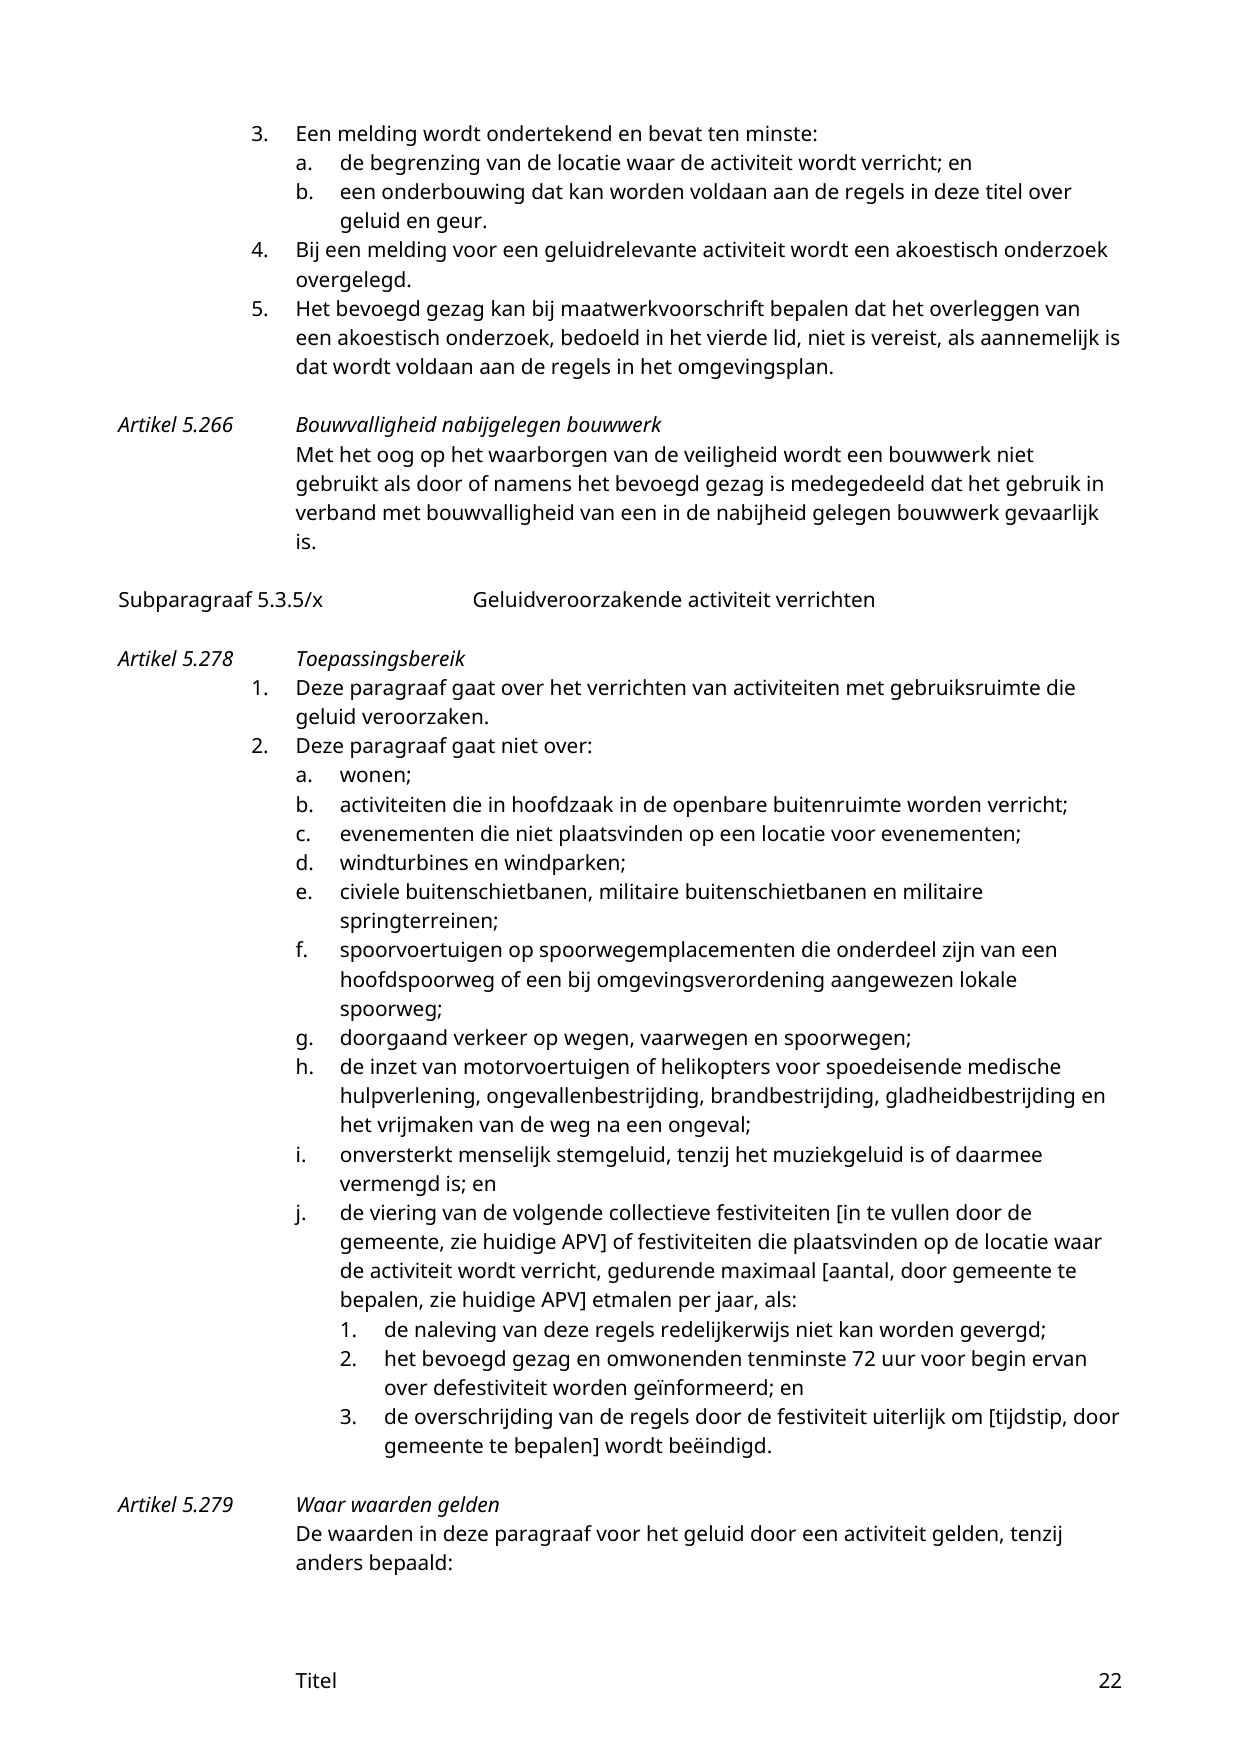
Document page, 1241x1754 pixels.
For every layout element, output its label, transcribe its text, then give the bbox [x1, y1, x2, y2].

text 2. het bevoegd gezag en omwonenden tenminste 72 uur voor begin ervan over defestiviteit worden geïnformeerd; en [339, 1343, 1122, 1401]
text Met het oog op het waarborgen van de veiligheid wordt een bouwwerk niet gebruikt als door of namens het bevoegd gezag is medegedeeld dat het gebruik in verband met bouwvalligheid van een in de nabijheid gelegen bouwwerk gevaarlijk is. [295, 439, 1122, 556]
text e. civiele buitenschietbanen, militaire buitenschietbanen en militaire springterreinen; [295, 876, 1122, 935]
text De waarden in deze paragraaf voor het geluid door een activiteit gelden, tenzij anders bepaald: [295, 1518, 1122, 1576]
subtitle Subparagraaf 5.3.5/x Geluidveroorzakende activiteit verrichten [118, 585, 1122, 614]
text f. spoorvoertuigen op spoorwegemplacementen die onderdeel zijn van een hoofdspoorweg of een bij omgevingsverordening aangewezen lokale spoorweg; [295, 935, 1122, 1022]
subtitle Artikel 5.266 Bouwvalligheid nabijgelegen bouwwerk [118, 410, 1122, 439]
text 2. Deze paragraaf gaat niet over: [251, 731, 1122, 760]
subtitle Artikel 5.279 Waar waarden gelden [118, 1489, 1122, 1518]
text b. activiteiten die in hoofdzaak in de openbare buitenruimte worden verricht; [295, 789, 1122, 818]
text 4. Bij een melding voor een geluidrelevante activiteit wordt een akoestisch onderzoek overgelegd. [251, 235, 1122, 293]
text b. een onderbouwing dat kan worden voldaan aan de regels in deze titel over geluid en geur. [295, 176, 1122, 235]
text j. de viering van de volgende collectieve festiviteiten [in te vullen door de gemeente, zie huidige APV] of festiviteiten die plaatsvinden op de locatie waar de activiteit wordt verricht, gedurende maximaal [aantal, door gemeente te bepalen, zie huidige APV] etmalen per jaar, als: [295, 1197, 1122, 1314]
text h. de inzet van motorvoertuigen of helikopters voor spoedeisende medische hulpverlening, ongevallenbestrijding, brandbestrijding, gladheidbestrijding en het vrijmaken van de weg na een ongeval; [295, 1051, 1122, 1139]
text d. windturbines en windparken; [295, 847, 1122, 876]
text 3. Een melding wordt ondertekend en bevat ten minste: [251, 118, 1122, 147]
text 5. Het bevoegd gezag kan bij maatwerkvoorschrift bepalen dat het overleggen van een akoestisch onderzoek, bedoeld in het vierde lid, niet is vereist, als aannemelijk is dat wordt voldaan aan de regels in het omgevingsplan. [251, 293, 1122, 381]
text a. wonen; [295, 760, 1122, 789]
text 3. de overschrijding van de regels door de festiviteit uiterlijk om [tijdstip, door gemeente te bepalen] wordt beëindigd. [339, 1401, 1122, 1460]
text 1. de naleving van deze regels redelijkerwijs niet kan worden gevergd; [339, 1314, 1122, 1343]
text c. evenementen die niet plaatsvinden op een locatie voor evenementen; [295, 818, 1122, 847]
text i. onversterkt menselijk stemgeluid, tenzij het muziekgeluid is of daarmee vermengd is; en [295, 1139, 1122, 1197]
text a. de begrenzing van de locatie waar de activiteit wordt verricht; en [295, 147, 1122, 176]
subtitle Artikel 5.278 Toepassingsbereik [118, 643, 1122, 672]
text 1. Deze paragraaf gaat over het verrichten van activiteiten met gebruiksruimte die geluid veroorzaken. [251, 672, 1122, 731]
text g. doorgaand verkeer op wegen, vaarwegen en spoorwegen; [295, 1022, 1122, 1051]
